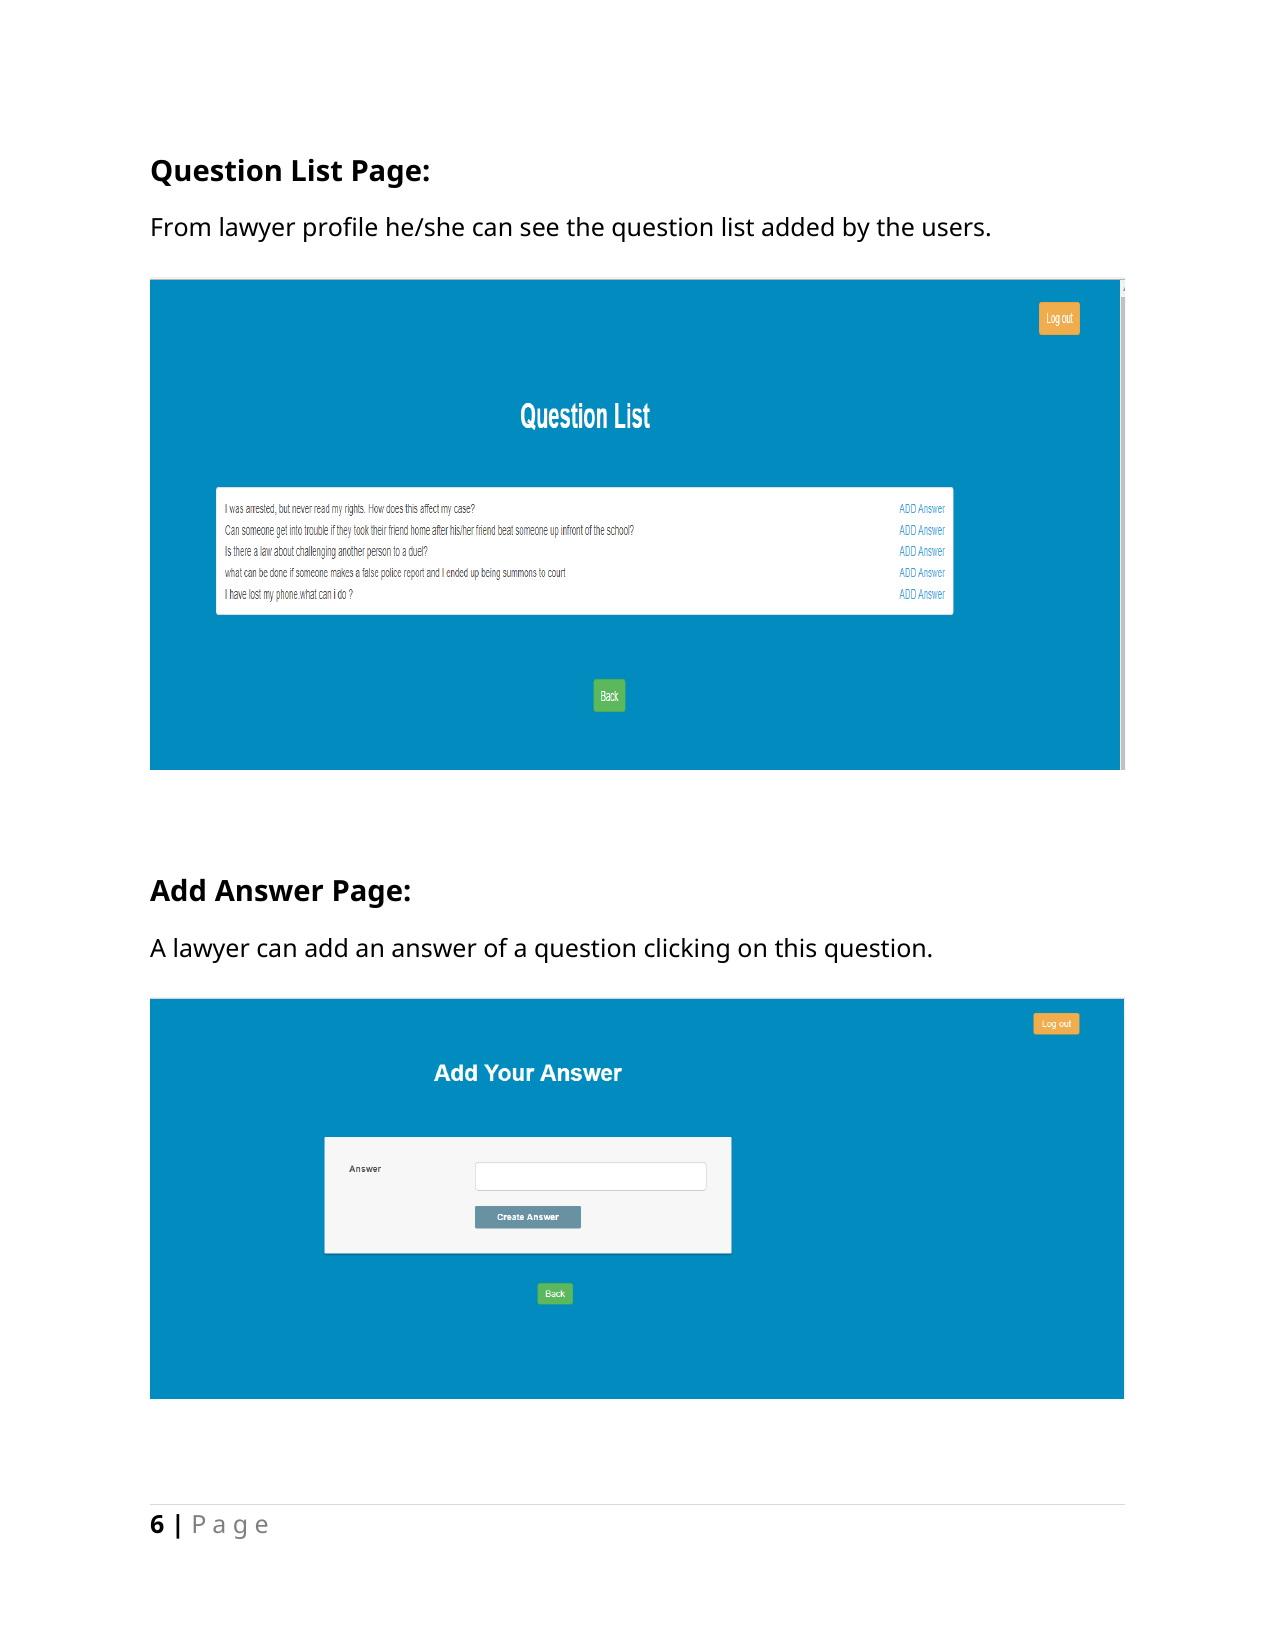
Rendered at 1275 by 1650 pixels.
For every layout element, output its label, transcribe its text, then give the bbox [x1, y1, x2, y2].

picture [1040, 303, 1079, 334]
picture [572, 1069, 581, 1080]
picture [550, 409, 558, 427]
subtitle Add Answer Page: [150, 871, 1125, 910]
picture [541, 1065, 555, 1080]
picture [522, 404, 535, 428]
picture [584, 1069, 600, 1080]
picture [325, 1138, 731, 1253]
picture [616, 404, 625, 427]
picture [572, 405, 577, 427]
text From lawyer profile he/she can see the question list added by the users. [150, 209, 1125, 243]
picture [633, 409, 641, 427]
picture [598, 409, 606, 427]
picture [486, 1065, 498, 1080]
picture [514, 1069, 523, 1080]
picture [559, 1069, 569, 1080]
picture [585, 409, 594, 427]
picture [538, 409, 547, 427]
picture [436, 1065, 449, 1080]
picture [615, 1069, 621, 1080]
picture [538, 1284, 572, 1304]
picture [561, 409, 569, 427]
picture [466, 1065, 476, 1080]
picture [452, 1065, 462, 1080]
picture [1034, 1014, 1079, 1034]
subtitle Question List Page: [150, 150, 1125, 190]
picture [602, 1069, 611, 1080]
text A lawyer can add an answer of a question clicking on this question. [150, 930, 1125, 964]
picture [644, 405, 649, 427]
picture [217, 488, 953, 614]
picture [594, 680, 625, 711]
picture [499, 1069, 510, 1080]
picture [150, 277, 1125, 770]
picture [527, 1069, 534, 1080]
